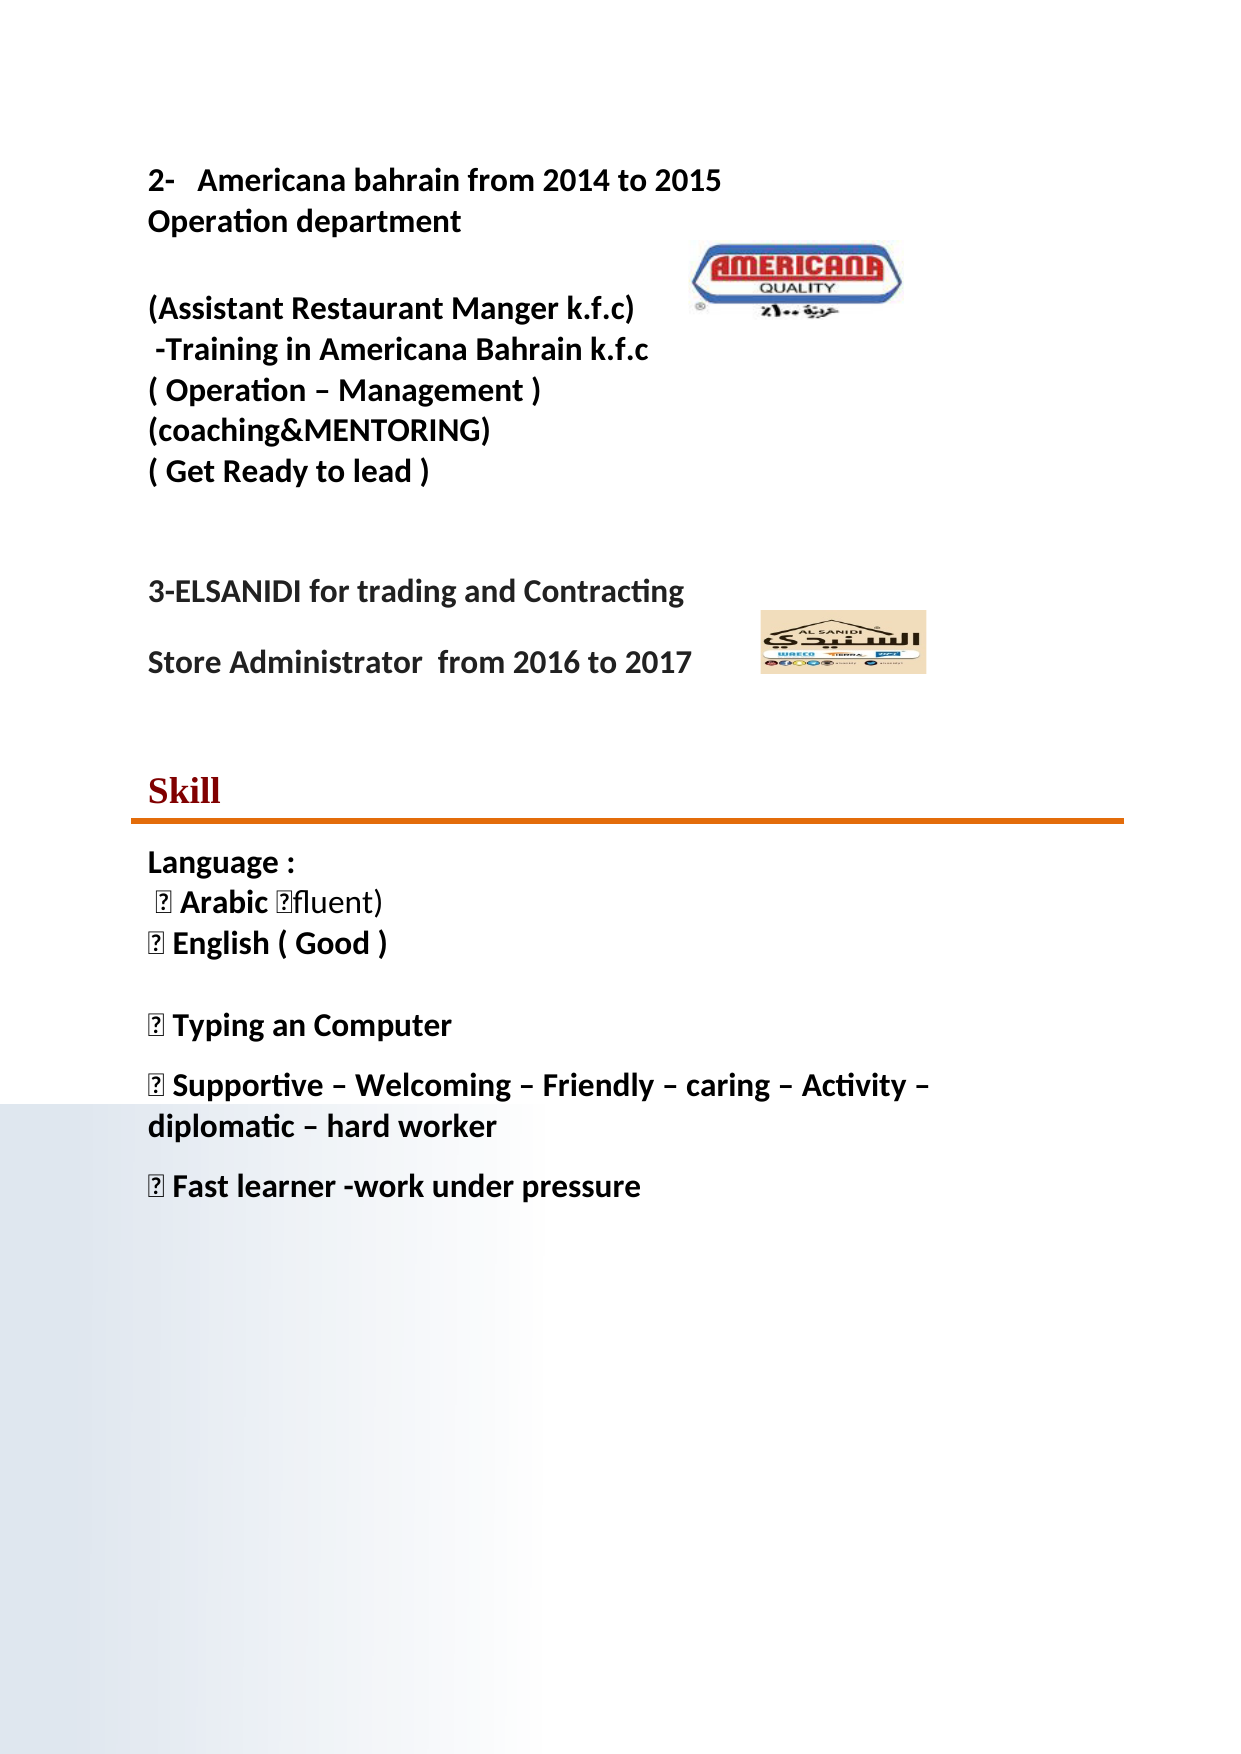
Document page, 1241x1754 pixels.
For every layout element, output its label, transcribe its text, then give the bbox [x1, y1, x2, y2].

text ( Get Ready to lead ) 3-ELSANIDI for trading and Contracting [148, 450, 1033, 611]
text  English ( Good ) [148, 922, 1033, 963]
text Skill [148, 769, 1033, 812]
text  Fast learner -work under pressure [148, 1165, 1033, 1206]
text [148, 118, 1033, 199]
text ( Operation – Management ) [148, 369, 1033, 409]
picture [760, 610, 927, 674]
text Store Administrator from 2016 to 2017 [148, 611, 1033, 682]
text  Typing an Computer [148, 1004, 1033, 1044]
text (coaching&MENTORING) [148, 409, 1033, 450]
text -Training in Americana Bahrain k.f.c [148, 328, 1033, 369]
text  Supportive – Welcoming – Friendly – caring – Activity – diplomatic – hard worker [148, 1064, 1033, 1146]
text Operation department (Assistant Restaurant Manger k.f.c) [148, 199, 1033, 328]
text Language :  Arabic fluent) [148, 824, 1033, 922]
